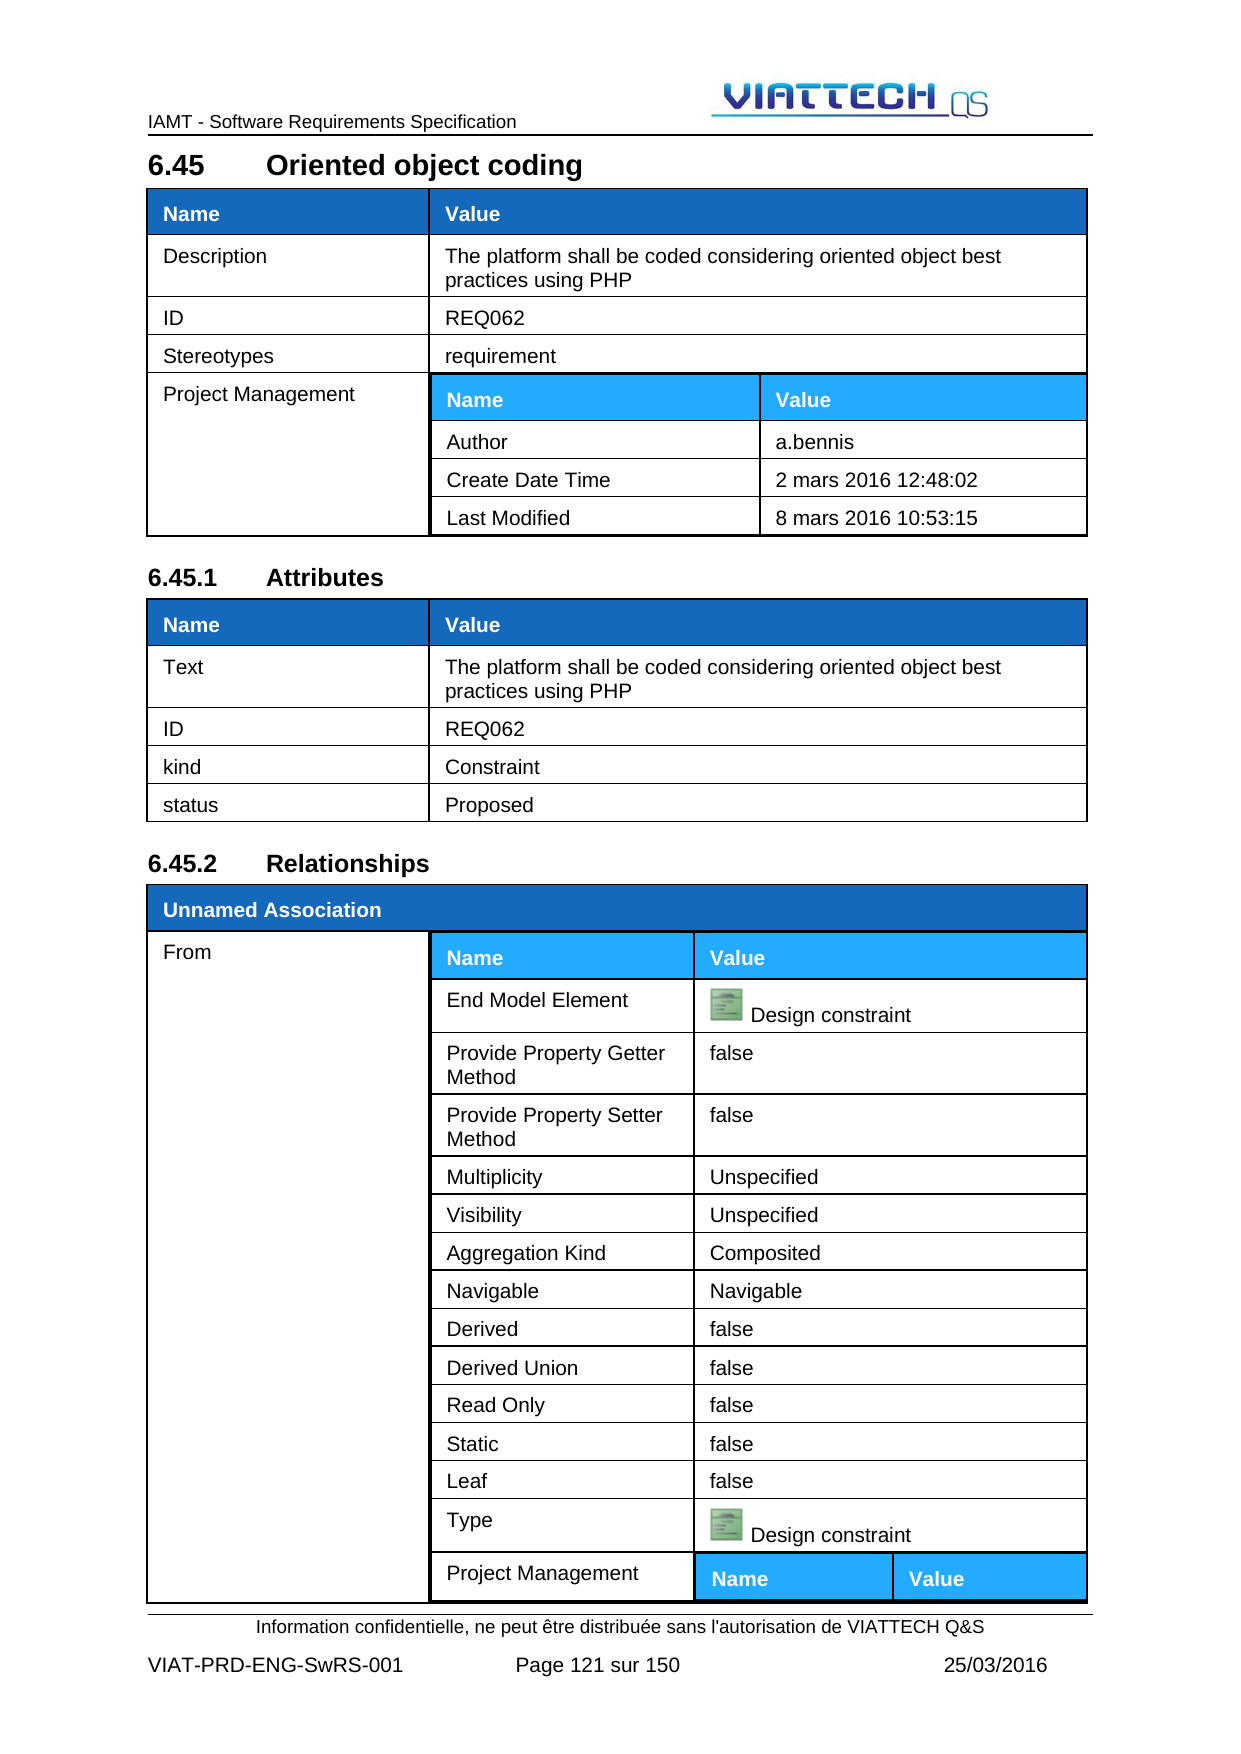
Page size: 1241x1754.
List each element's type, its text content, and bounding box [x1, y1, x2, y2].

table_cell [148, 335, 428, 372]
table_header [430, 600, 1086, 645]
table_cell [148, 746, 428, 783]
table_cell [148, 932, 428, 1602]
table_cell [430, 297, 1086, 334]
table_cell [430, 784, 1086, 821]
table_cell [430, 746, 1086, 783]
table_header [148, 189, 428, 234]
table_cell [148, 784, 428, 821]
picture [699, 73, 992, 129]
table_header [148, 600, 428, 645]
list Oriented object coding [148, 148, 1093, 181]
picture [709, 1507, 745, 1543]
list Relationships [148, 849, 1093, 877]
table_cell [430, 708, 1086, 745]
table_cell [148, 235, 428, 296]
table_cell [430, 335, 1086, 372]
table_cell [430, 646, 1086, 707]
list Attributes [148, 563, 1093, 592]
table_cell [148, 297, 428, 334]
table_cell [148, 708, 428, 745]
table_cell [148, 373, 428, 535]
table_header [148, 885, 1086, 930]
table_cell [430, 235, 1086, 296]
picture [709, 987, 745, 1023]
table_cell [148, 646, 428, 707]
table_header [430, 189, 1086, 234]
